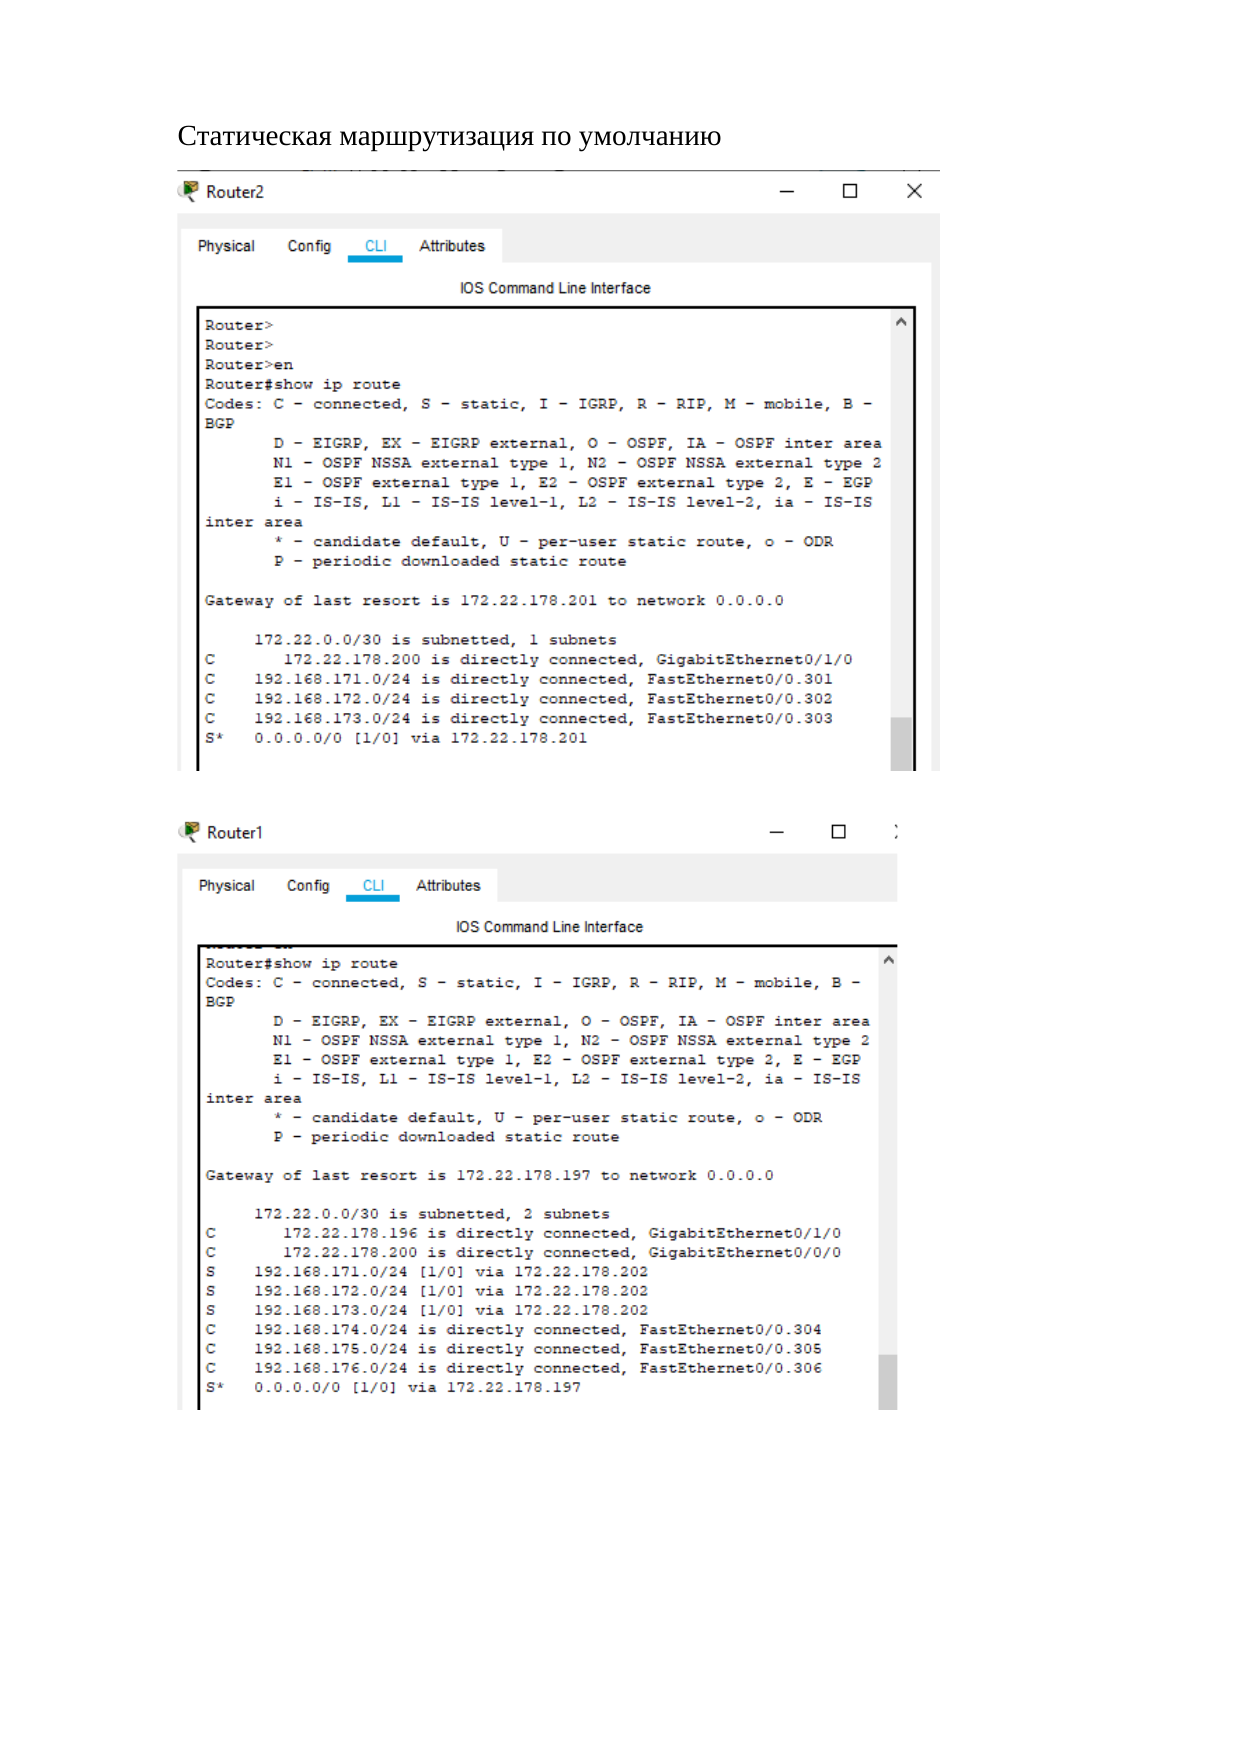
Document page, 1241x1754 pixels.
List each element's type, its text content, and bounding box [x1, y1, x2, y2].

picture [177, 170, 940, 771]
text Статическая маршрутизация по умолчанию [177, 118, 1152, 152]
picture [177, 818, 898, 1410]
